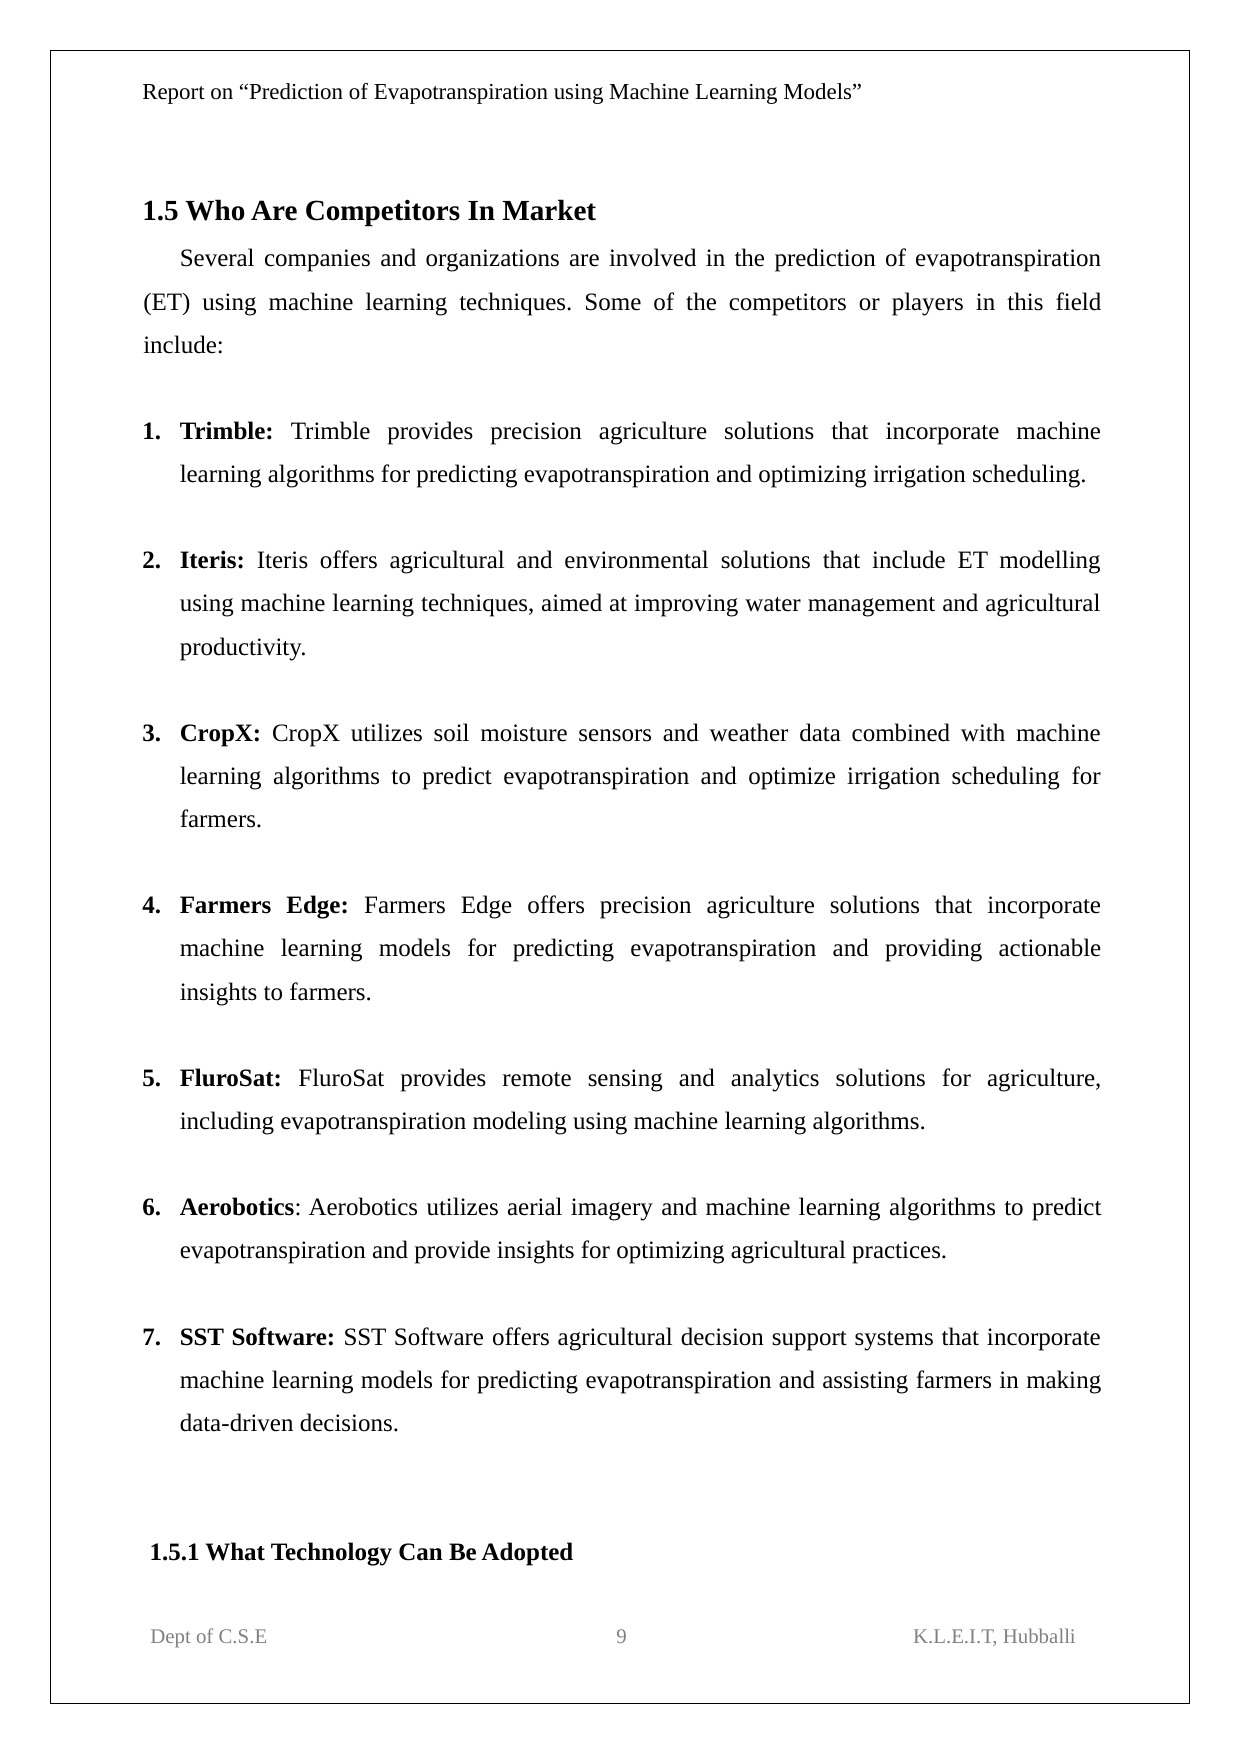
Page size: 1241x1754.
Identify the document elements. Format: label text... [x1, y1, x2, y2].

list CropX: CropX utilizes soil moisture sensors and weather data combined with machine learning algorithms to predict evapotranspiration and optimize irrigation scheduling for farmers. [142, 718, 1102, 833]
text 1.5.1 What Technology Can Be Adopted [142, 1537, 1102, 1566]
text Several companies and organizations are involved in the prediction of evapotranspiration (ET) using machine learning techniques. Some of the competitors or players in this field include: [143, 243, 1102, 358]
list Aerobotics: Aerobotics utilizes aerial imagery and machine learning algorithms to predict evapotranspiration and provide insights for optimizing agricultural practices. [142, 1192, 1102, 1264]
list Iteris: Iteris offers agricultural and environmental solutions that include ET modelling using machine learning techniques, aimed at improving water management and agricultural productivity. [142, 545, 1102, 660]
list Farmers Edge: Farmers Edge offers precision agriculture solutions that incorporate machine learning models for predicting evapotranspiration and providing actionable insights to farmers. [142, 890, 1102, 1005]
list SST Software: SST Software offers agricultural decision support systems that incorporate machine learning models for predicting evapotranspiration and assisting farmers in making data-driven decisions. [142, 1322, 1102, 1437]
text 1.5 Who Are Competitors In Market [142, 193, 1102, 227]
list FluroSat: FluroSat provides remote sensing and analytics solutions for agriculture, including evapotranspiration modeling using machine learning algorithms. [142, 1063, 1102, 1135]
list Trimble: Trimble provides precision agriculture solutions that incorporate machine learning algorithms for predicting evapotranspiration and optimizing irrigation scheduling. [142, 416, 1102, 488]
